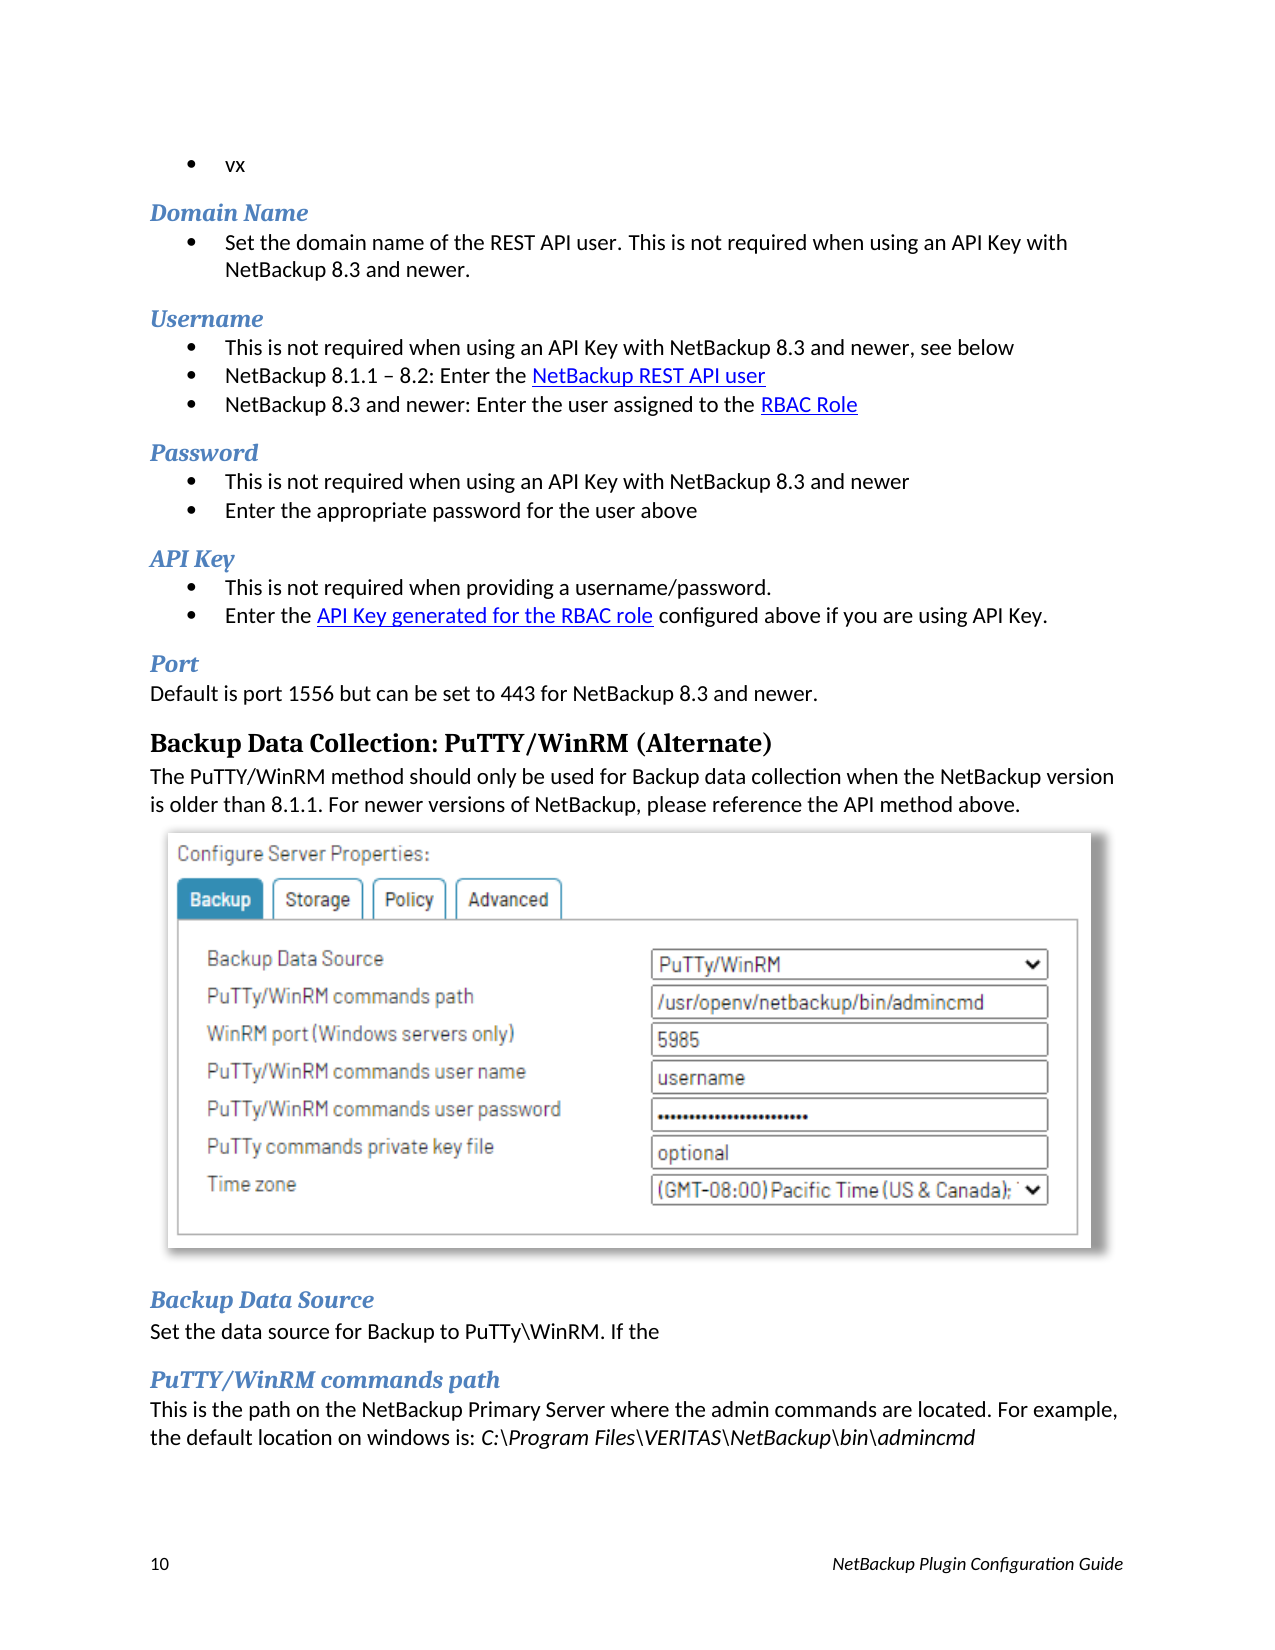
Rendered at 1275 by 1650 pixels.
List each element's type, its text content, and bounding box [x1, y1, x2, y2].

text Default is port 1556 but can be set to 443 for NetBackup 8.3 and newer. [150, 679, 1120, 707]
picture [168, 833, 1091, 1248]
subtitle API Key [150, 545, 1125, 573]
subtitle Port [150, 650, 1125, 679]
subtitle PuTTY/WinRM commands path [150, 1366, 1125, 1395]
subtitle Password [150, 439, 1125, 467]
text The PuTTY/WinRM method should only be used for Backup data collection when the NetBackup version is older than 8.1.1. For newer versions of NetBackup, please reference the API method above. [150, 762, 1120, 818]
list Enter the API Key generated for the RBAC role configured above if you are using API Key. [187, 602, 1125, 629]
list NetBackup 8.1.1 – 8.2: Enter the NetBackup REST API user [187, 361, 1120, 389]
subtitle Domain Name [150, 199, 1125, 228]
list This is not required when using an API Key with NetBackup 8.3 and newer [187, 467, 1120, 496]
list Enter the appropriate password for the user above [187, 496, 1120, 524]
text This is the path on the NetBackup Primary Server where the admin commands are located. For example, the default location on windows is: C:\Program Files\VERITAS\NetBackup\bin\admincmd [150, 1395, 1120, 1451]
list Set the domain name of the REST API user. This is not required when using an API Key with NetBackup 8.3 and newer. [187, 228, 1125, 284]
subtitle Backup Data Collection: PuTTY/WinRM (Alternate) [150, 728, 1125, 759]
list vx [187, 150, 1125, 178]
subtitle Username [150, 304, 1125, 333]
list This is not required when providing a username/password. [187, 573, 1125, 602]
text Set the data source for Backup to PuTTy\WinRM. If the [150, 1317, 1125, 1345]
subtitle Backup Data Source [150, 1286, 1125, 1315]
list NetBackup 8.3 and newer: Enter the user assigned to the RBAC Role [187, 390, 1120, 418]
list This is not required when using an API Key with NetBackup 8.3 and newer, see below [187, 333, 1120, 361]
